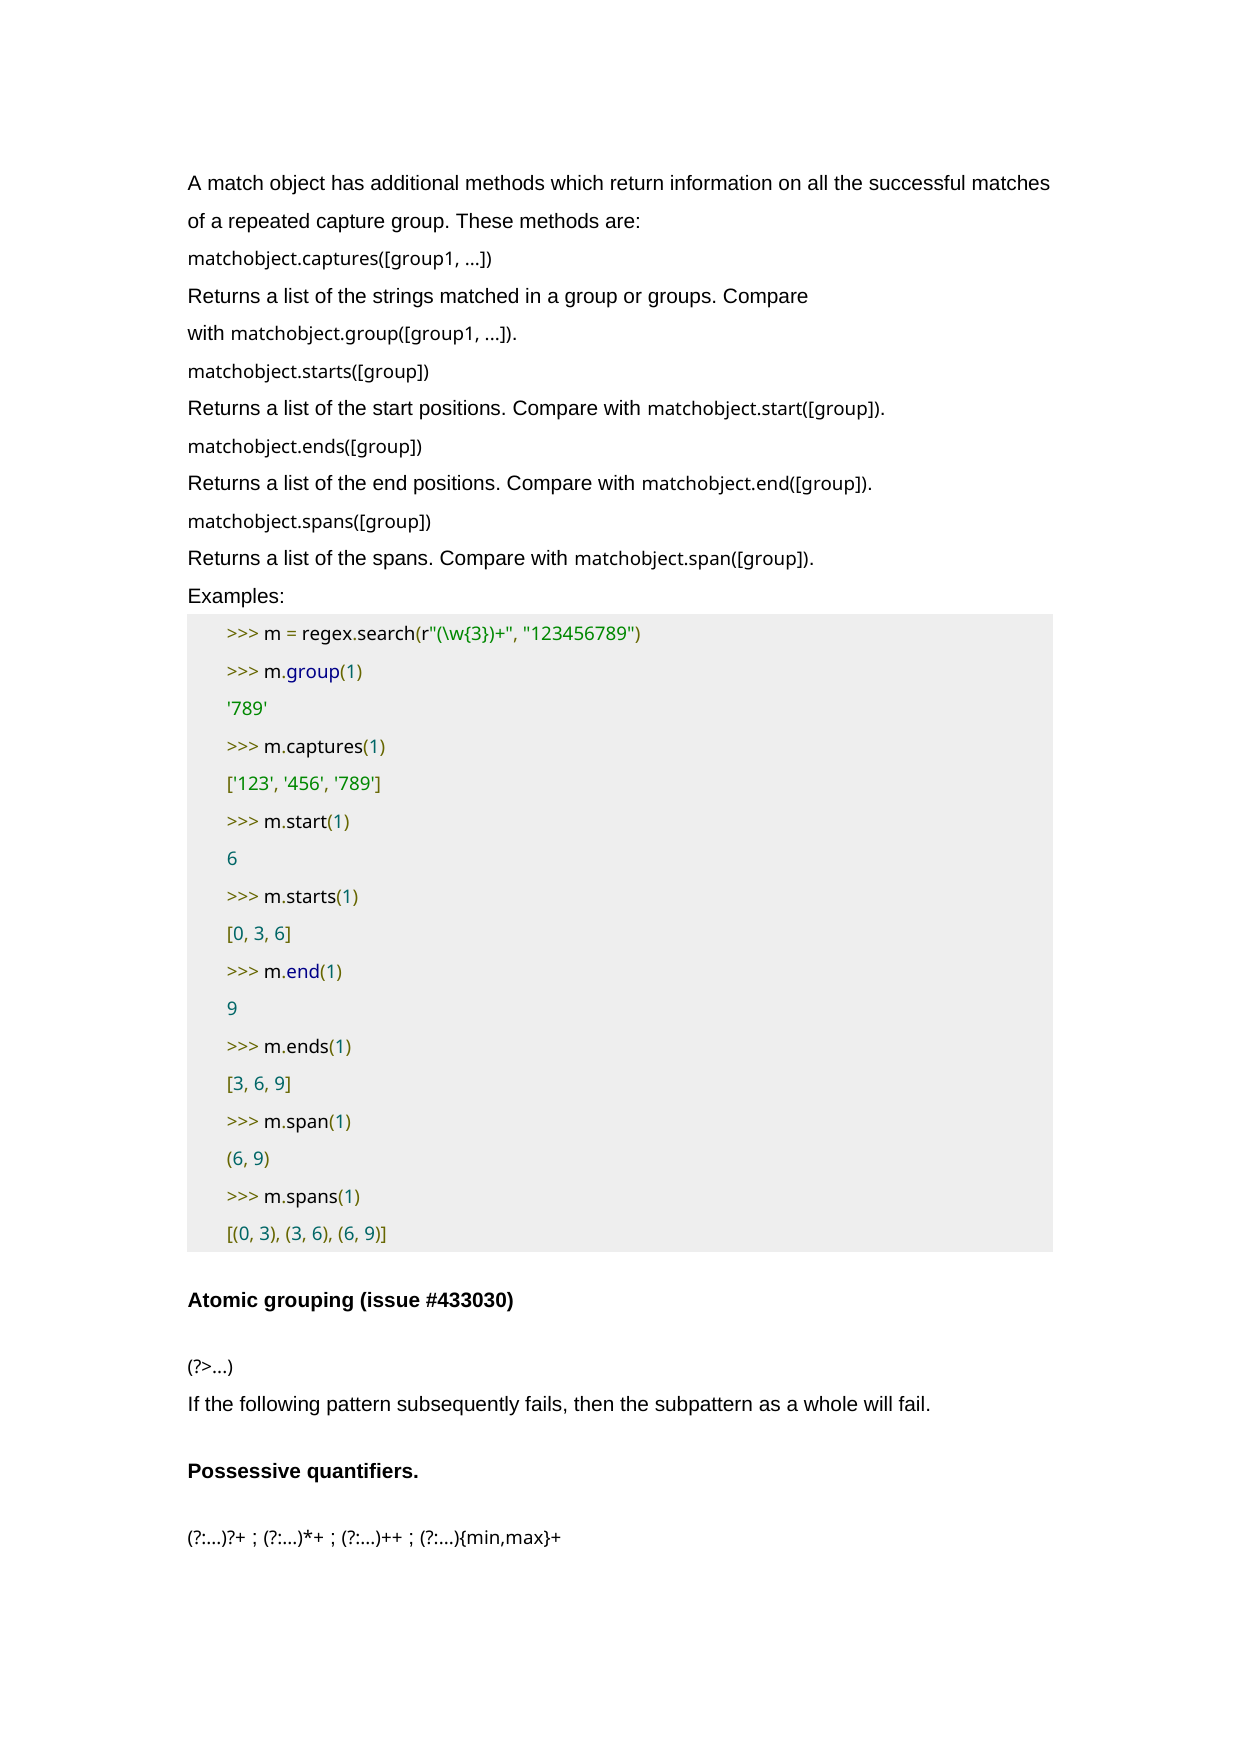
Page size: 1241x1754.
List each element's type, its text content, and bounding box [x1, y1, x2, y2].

text Returns a list of the end positions. Compare with matchobject.end([group]). [187, 464, 1053, 502]
text matchobject.spans([group]) [187, 502, 1053, 539]
text A match object has additional methods which return information on all the successful matches of a repeated capture group. These methods are: [187, 164, 1053, 239]
text Returns a list of the start positions. Compare with matchobject.start([group]). [187, 389, 1053, 427]
text matchobject.captures([group1, ...]) [187, 239, 1053, 277]
text Possessive quantifiers. [187, 1452, 1053, 1489]
text (?>...) [187, 1348, 1053, 1385]
text Examples: [187, 577, 1053, 614]
text matchobject.ends([group]) [187, 427, 1053, 464]
text (?:...)?+ ; (?:...)*+ ; (?:...)++ ; (?:...){min,max}+ [187, 1519, 1053, 1556]
text Atomic grouping (issue #433030) [187, 1281, 1053, 1319]
text Returns a list of the strings matched in a group or groups. Compare with matchobject.group([group1, ...]). [187, 277, 1053, 352]
text matchobject.starts([group]) [187, 352, 1053, 389]
text If the following pattern subsequently fails, then the subpattern as a whole will fail. [187, 1385, 1053, 1423]
text >>> m = regex.search(r"(\w{3})+", "123456789") >>> m.group(1) '789' >>> m.captures(1) ['123', '456', '789'] >>> m.start(1) 6 >>> m.starts(1) [0, 3, 6] >>> m.end(1) 9 >>> m.ends(1) [3, 6, 9] >>> m.span(1) (6, 9) >>> m.spans(1) [(0, 3), (3, 6), (6, 9)] [187, 614, 1053, 1252]
text Returns a list of the spans. Compare with matchobject.span([group]). [187, 539, 1053, 577]
